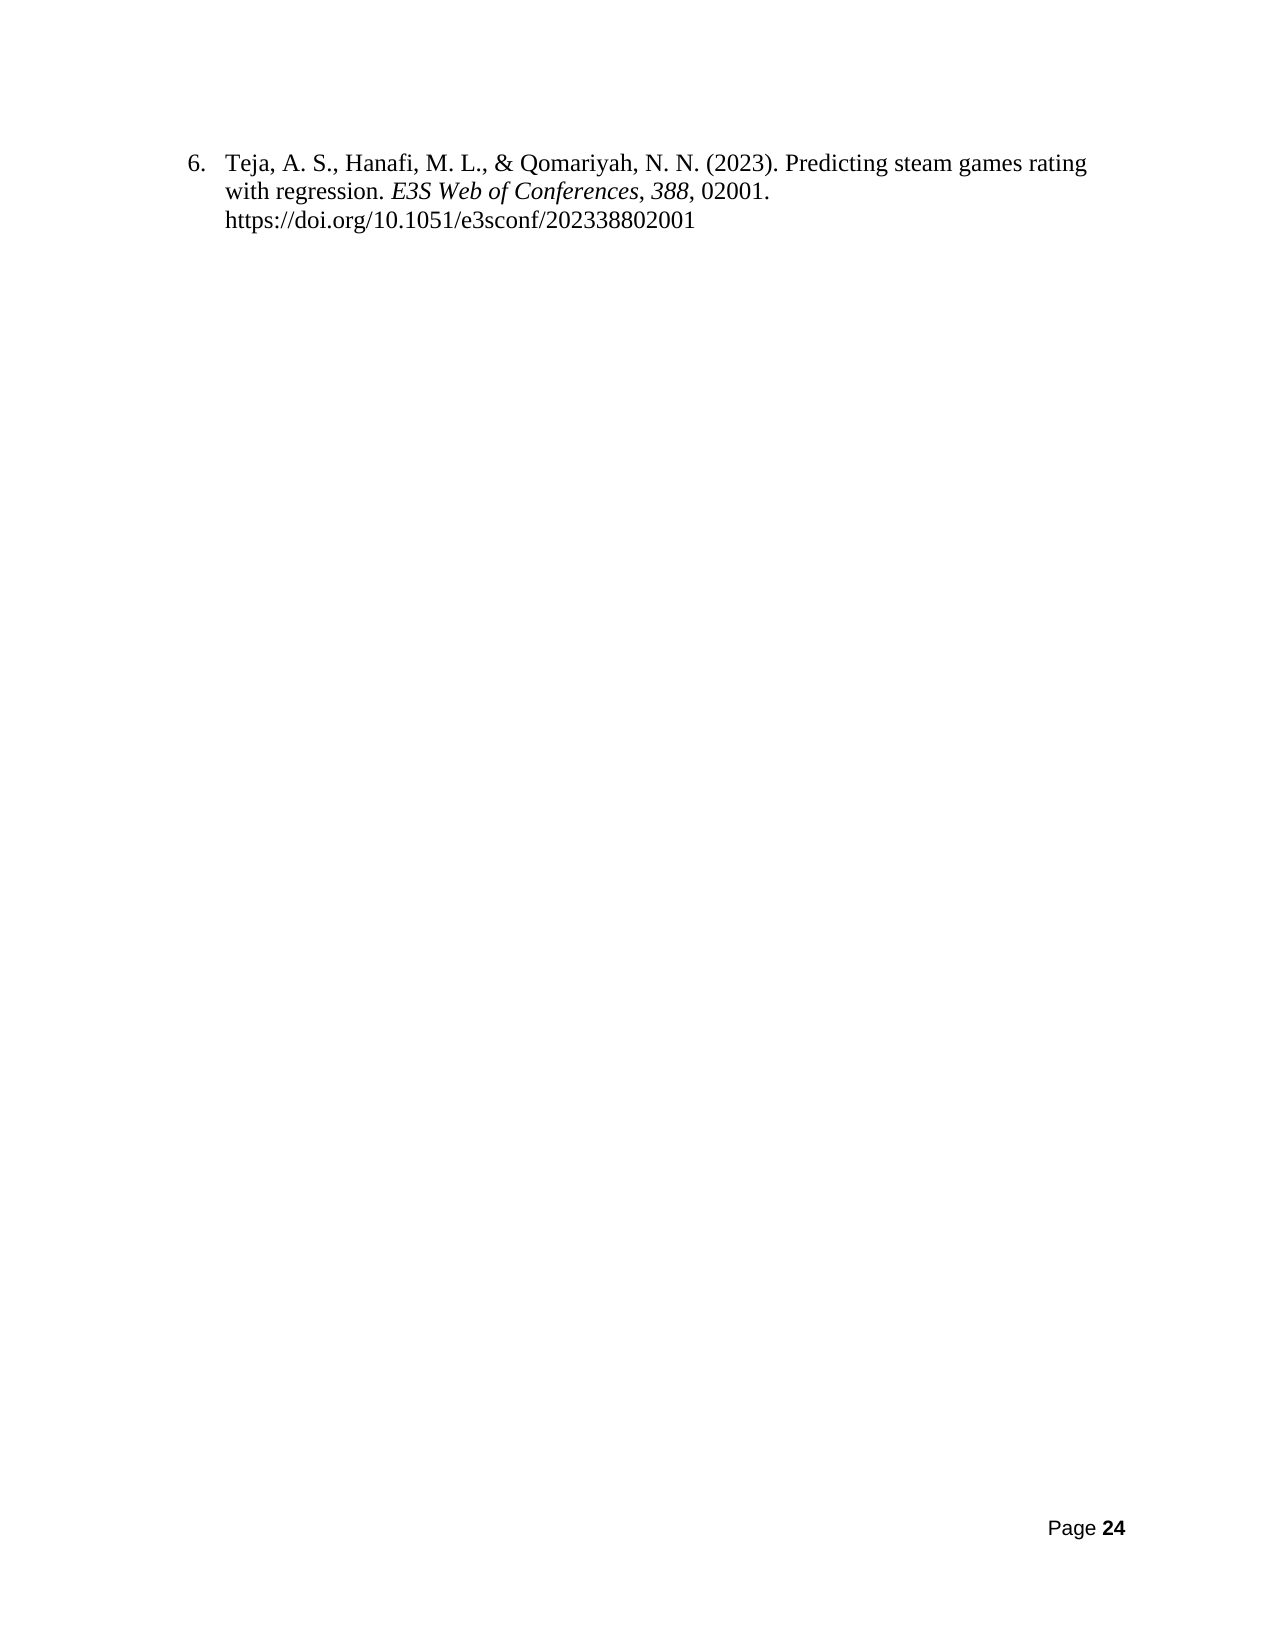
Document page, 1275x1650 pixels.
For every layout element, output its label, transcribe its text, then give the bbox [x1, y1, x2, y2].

list Teja, A. S., Hanafi, M. L., & Qomariyah, N. N. (2023). Predicting steam games rating with regression. E3S Web of Conferences, 388, 02001. https://doi.org/10.1051/e3sconf/202338802001 [187, 148, 1125, 234]
